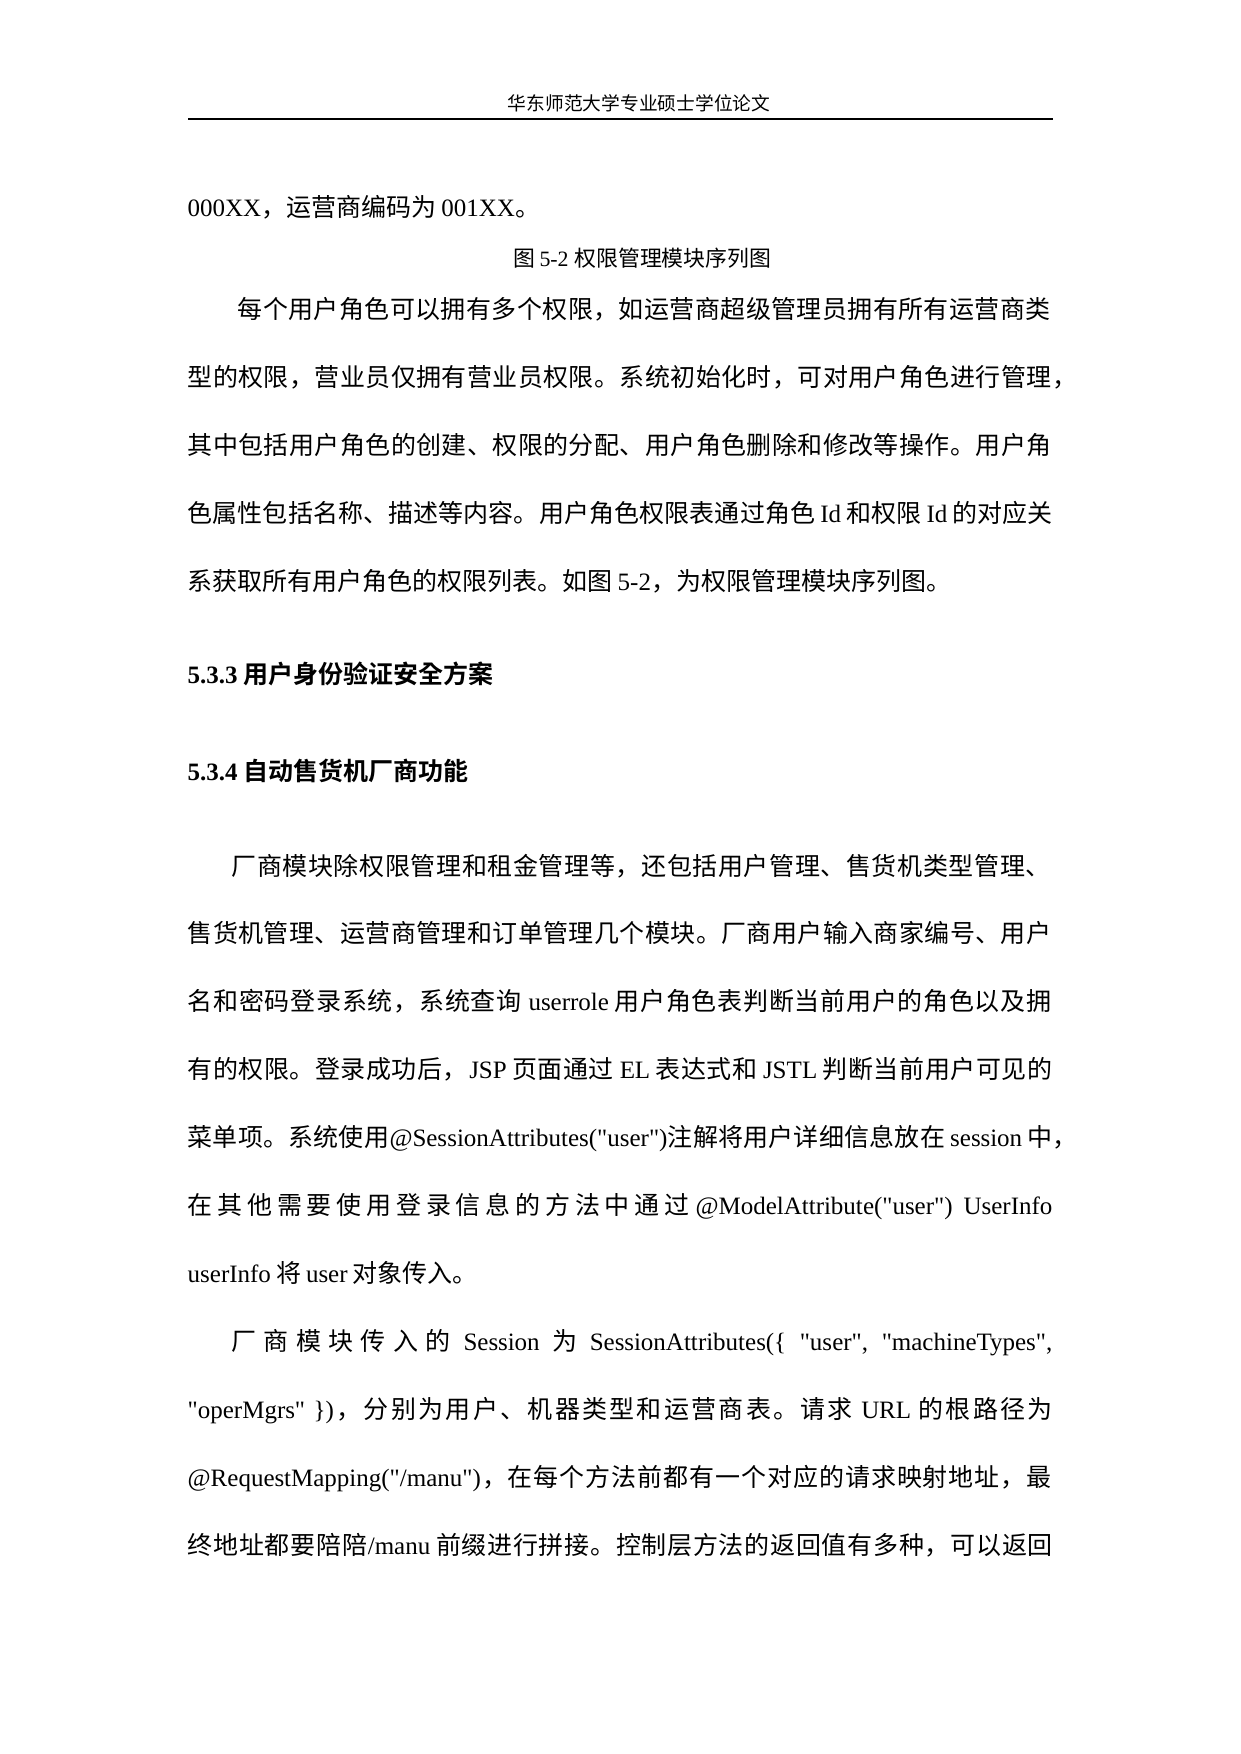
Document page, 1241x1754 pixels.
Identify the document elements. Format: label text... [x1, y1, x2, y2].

subtitle 5.3.3 用户身份验证安全方案 [187, 640, 1053, 708]
subtitle 5.3.4 自动售货机厂商功能 [187, 735, 1053, 803]
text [187, 1306, 1053, 1577]
text 厂商模块除权限管理和租金管理等，还包括用户管理、售货机类型管理、售货机管理、运营商管理和订单管理几个模块。厂商用户输入商家编号、用户名和密码登录系统，系统查询userrole用户角色表判断当前用户的角色以及拥有的权限。登录成功后，JSP页面通过EL表达式和JSTL判断当前用户可见的菜单项。系统使用@SessionAttributes("user")注解将用户详细信息放在session中，在其他需要使用登录信息的方法中通过@ModelAttribute("user") UserInfo userInfo将user对象传入。 [187, 830, 1053, 1306]
text 每个用户角色可以拥有多个权限，如运营商超级管理员拥有所有运营商类型的权限，营业员仅拥有营业员权限。系统初始化时，可对用户角色进行管理，其中包括用户角色的创建、权限的分配、用户角色删除和修改等操作。用户角色属性包括名称、描述等内容。用户角色权限表通过角色Id和权限Id的对应关系获取所有用户角色的权限列表。如图5-2，为权限管理模块序列图。 [187, 273, 1053, 613]
text 系统初始化时由系统管理员创建多个用户权限，并设置每个用户权限的编码和类型，权限编码代表着拥有该权限的用户的访问范围，类型用于区分当前权限是运营商权限或者厂商权限。权限类型在数据库中用数字0、1进行表示，0代表厂商，1代表运营商；权限编码的设定也有一定的规则，厂商编码为000XX，运营商编码为001XX。 [187, 172, 1053, 239]
text 图5-2 权限管理模块序列图 [187, 239, 1053, 273]
